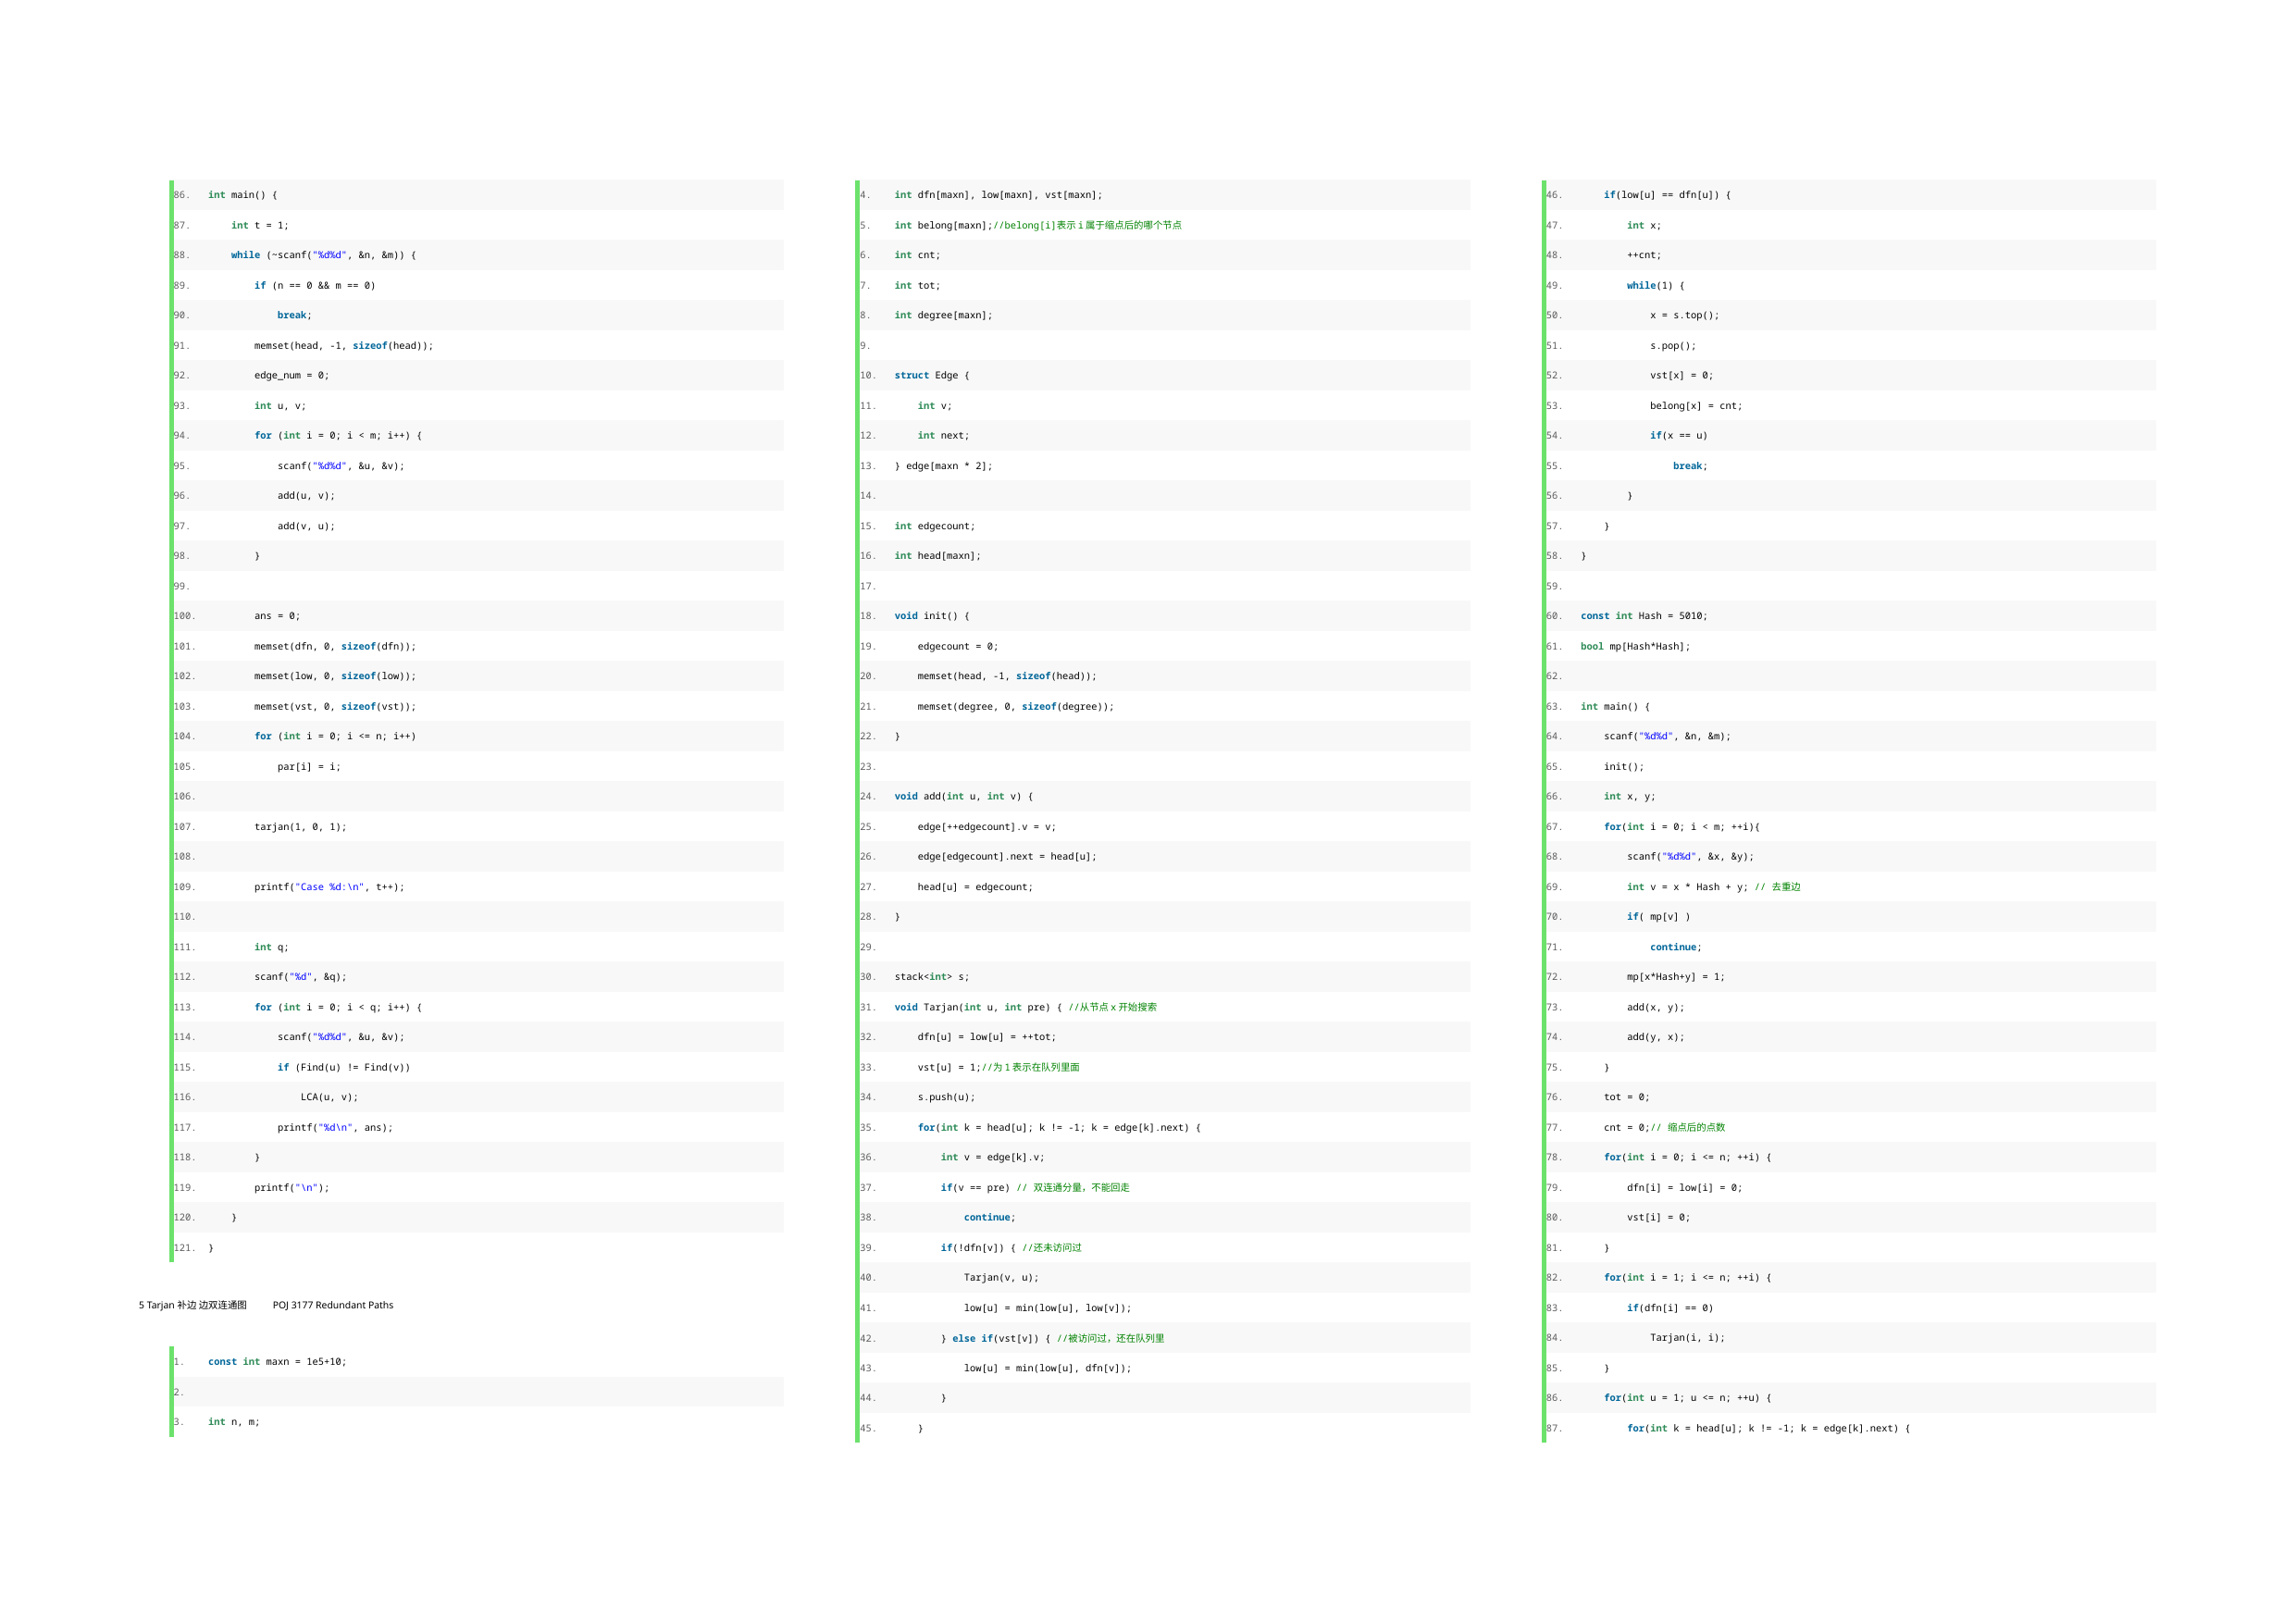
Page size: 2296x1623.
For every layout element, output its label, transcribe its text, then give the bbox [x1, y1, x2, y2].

list } [1546, 1052, 2156, 1082]
list stack<int> s; [860, 961, 1471, 992]
list scanf("%d%d", &n, &m); [1546, 721, 2156, 751]
list x = s.top(); [1546, 300, 2156, 330]
list for(int u = 1; u <= n; ++u) { [1546, 1382, 2156, 1413]
list for (int i = 0; i <= n; i++) [174, 721, 784, 751]
list int t = 1; [174, 210, 784, 240]
list add(y, x); [1546, 1022, 2156, 1052]
list vst[x] = 0; [1546, 360, 2156, 390]
list memset(low, 0, sizeof(low)); [174, 661, 784, 691]
list int u, v; [174, 390, 784, 420]
list scanf("%d%d", &u, &v); [174, 451, 784, 480]
list } [174, 1142, 784, 1172]
list int degree[maxn]; [860, 300, 1471, 330]
list if(!dfn[v]) { //还未访问过 [860, 1233, 1471, 1262]
list s.pop(); [1546, 330, 2156, 360]
list struct Edge { [860, 360, 1471, 390]
list } [1546, 1233, 2156, 1262]
list int next; [860, 420, 1471, 451]
list printf("\n"); [174, 1172, 784, 1202]
list par[i] = i; [174, 751, 784, 781]
list int x; [1546, 210, 2156, 240]
list for (int i = 0; i < q; i++) { [174, 992, 784, 1022]
list int dfn[maxn], low[maxn], vst[maxn]; [855, 180, 1471, 210]
list for(int i = 1; i <= n; ++i) { [1546, 1262, 2156, 1293]
list int x, y; [1546, 781, 2156, 812]
list ++cnt; [1546, 240, 2156, 270]
list if(dfn[i] == 0) [1546, 1293, 2156, 1322]
list scanf("%d%d", &x, &y); [1546, 841, 2156, 872]
list } [860, 1413, 1471, 1443]
list cnt = 0;// 缩点后的点数 [1546, 1112, 2156, 1142]
list void add(int u, int v) { [860, 781, 1471, 812]
list add(x, y); [1546, 992, 2156, 1022]
list mp[x*Hash+y] = 1; [1546, 961, 2156, 992]
list continue; [860, 1202, 1471, 1233]
list while(1) { [1546, 270, 2156, 300]
list Tarjan(v, u); [860, 1262, 1471, 1293]
list } [860, 721, 1471, 751]
list for(int k = head[u]; k != -1; k = edge[k].next) { [860, 1112, 1471, 1142]
list Tarjan(i, i); [1546, 1322, 2156, 1353]
list vst[i] = 0; [1546, 1202, 2156, 1233]
list if(x == u) [1546, 420, 2156, 451]
list memset(vst, 0, sizeof(vst)); [174, 691, 784, 721]
list printf("%d\n", ans); [174, 1112, 784, 1142]
list memset(head, -1, sizeof(head)); [860, 661, 1471, 691]
list continue; [1546, 932, 2156, 961]
list low[u] = min(low[u], dfn[v]); [860, 1353, 1471, 1382]
list } [1546, 1353, 2156, 1382]
list low[u] = min(low[u], low[v]); [860, 1293, 1471, 1322]
list memset(dfn, 0, sizeof(dfn)); [174, 631, 784, 661]
list edge[++edgecount].v = v; [860, 812, 1471, 841]
list LCA(u, v); [174, 1082, 784, 1112]
list int q; [174, 932, 784, 961]
list } [174, 1233, 784, 1262]
list bool mp[Hash*Hash]; [1546, 631, 2156, 661]
list int main() { [169, 180, 784, 210]
list break; [1546, 451, 2156, 480]
list } [1546, 480, 2156, 511]
list dfn[u] = low[u] = ++tot; [860, 1022, 1471, 1052]
list tarjan(1, 0, 1); [174, 812, 784, 841]
list int main() { [1546, 691, 2156, 721]
list scanf("%d%d", &u, &v); [174, 1022, 784, 1052]
list vst[u] = 1;//为1表示在队列里面 [860, 1052, 1471, 1082]
list } [1546, 511, 2156, 540]
list } edge[maxn * 2]; [860, 451, 1471, 480]
list } [174, 540, 784, 571]
list memset(head, -1, sizeof(head)); [174, 330, 784, 360]
list const int Hash = 5010; [1546, 601, 2156, 631]
list edge[edgecount].next = head[u]; [860, 841, 1471, 872]
list } else if(vst[v]) { //被访问过，还在队列里 [860, 1322, 1471, 1353]
list if(v == pre) // 双连通分量，不能回走 [860, 1172, 1471, 1202]
list int v = x * Hash + y; // 去重边 [1546, 872, 2156, 901]
list int head[maxn]; [860, 540, 1471, 571]
list head[u] = edgecount; [860, 872, 1471, 901]
list if (Find(u) != Find(v)) [174, 1052, 784, 1082]
list add(u, v); [174, 480, 784, 511]
list belong[x] = cnt; [1546, 390, 2156, 420]
list for (int i = 0; i < m; i++) { [174, 420, 784, 451]
list for(int k = head[u]; k != -1; k = edge[k].next) { [1546, 1413, 2156, 1443]
list ans = 0; [174, 601, 784, 631]
list edge_num = 0; [174, 360, 784, 390]
list if (n == 0 && m == 0) [174, 270, 784, 300]
list if(low[u] == dfn[u]) { [1542, 180, 2156, 210]
list void init() { [860, 601, 1471, 631]
list scanf("%d", &q); [174, 961, 784, 992]
list } [860, 1382, 1471, 1413]
list int v; [860, 390, 1471, 420]
list for(int i = 0; i <= n; ++i) { [1546, 1142, 2156, 1172]
list edgecount = 0; [860, 631, 1471, 661]
list for(int i = 0; i < m; ++i){ [1546, 812, 2156, 841]
list dfn[i] = low[i] = 0; [1546, 1172, 2156, 1202]
list memset(degree, 0, sizeof(degree)); [860, 691, 1471, 721]
list break; [174, 300, 784, 330]
list init(); [1546, 751, 2156, 781]
list while (~scanf("%d%d", &n, &m)) { [174, 240, 784, 270]
list printf("Case %d:\n", t++); [174, 872, 784, 901]
list int edgecount; [860, 511, 1471, 540]
list int tot; [860, 270, 1471, 300]
list if( mp[v] ) [1546, 901, 2156, 932]
list } [1546, 540, 2156, 571]
list int v = edge[k].v; [860, 1142, 1471, 1172]
list add(v, u); [174, 511, 784, 540]
list int belong[maxn];//belong[i]表示i属于缩点后的哪个节点 [860, 210, 1471, 240]
list int cnt; [860, 240, 1471, 270]
list const int maxn = 1e5+10; [174, 1346, 784, 1377]
list tot = 0; [1546, 1082, 2156, 1112]
list void Tarjan(int u, int pre) { //从节点x开始搜索 [860, 992, 1471, 1022]
list } [174, 1202, 784, 1233]
list } [860, 901, 1471, 932]
text 5 Tarjan 补边 边双连通图 POJ 3177 Redundant Paths [139, 1290, 784, 1319]
list s.push(u); [860, 1082, 1471, 1112]
list int n, m; [174, 1406, 784, 1437]
